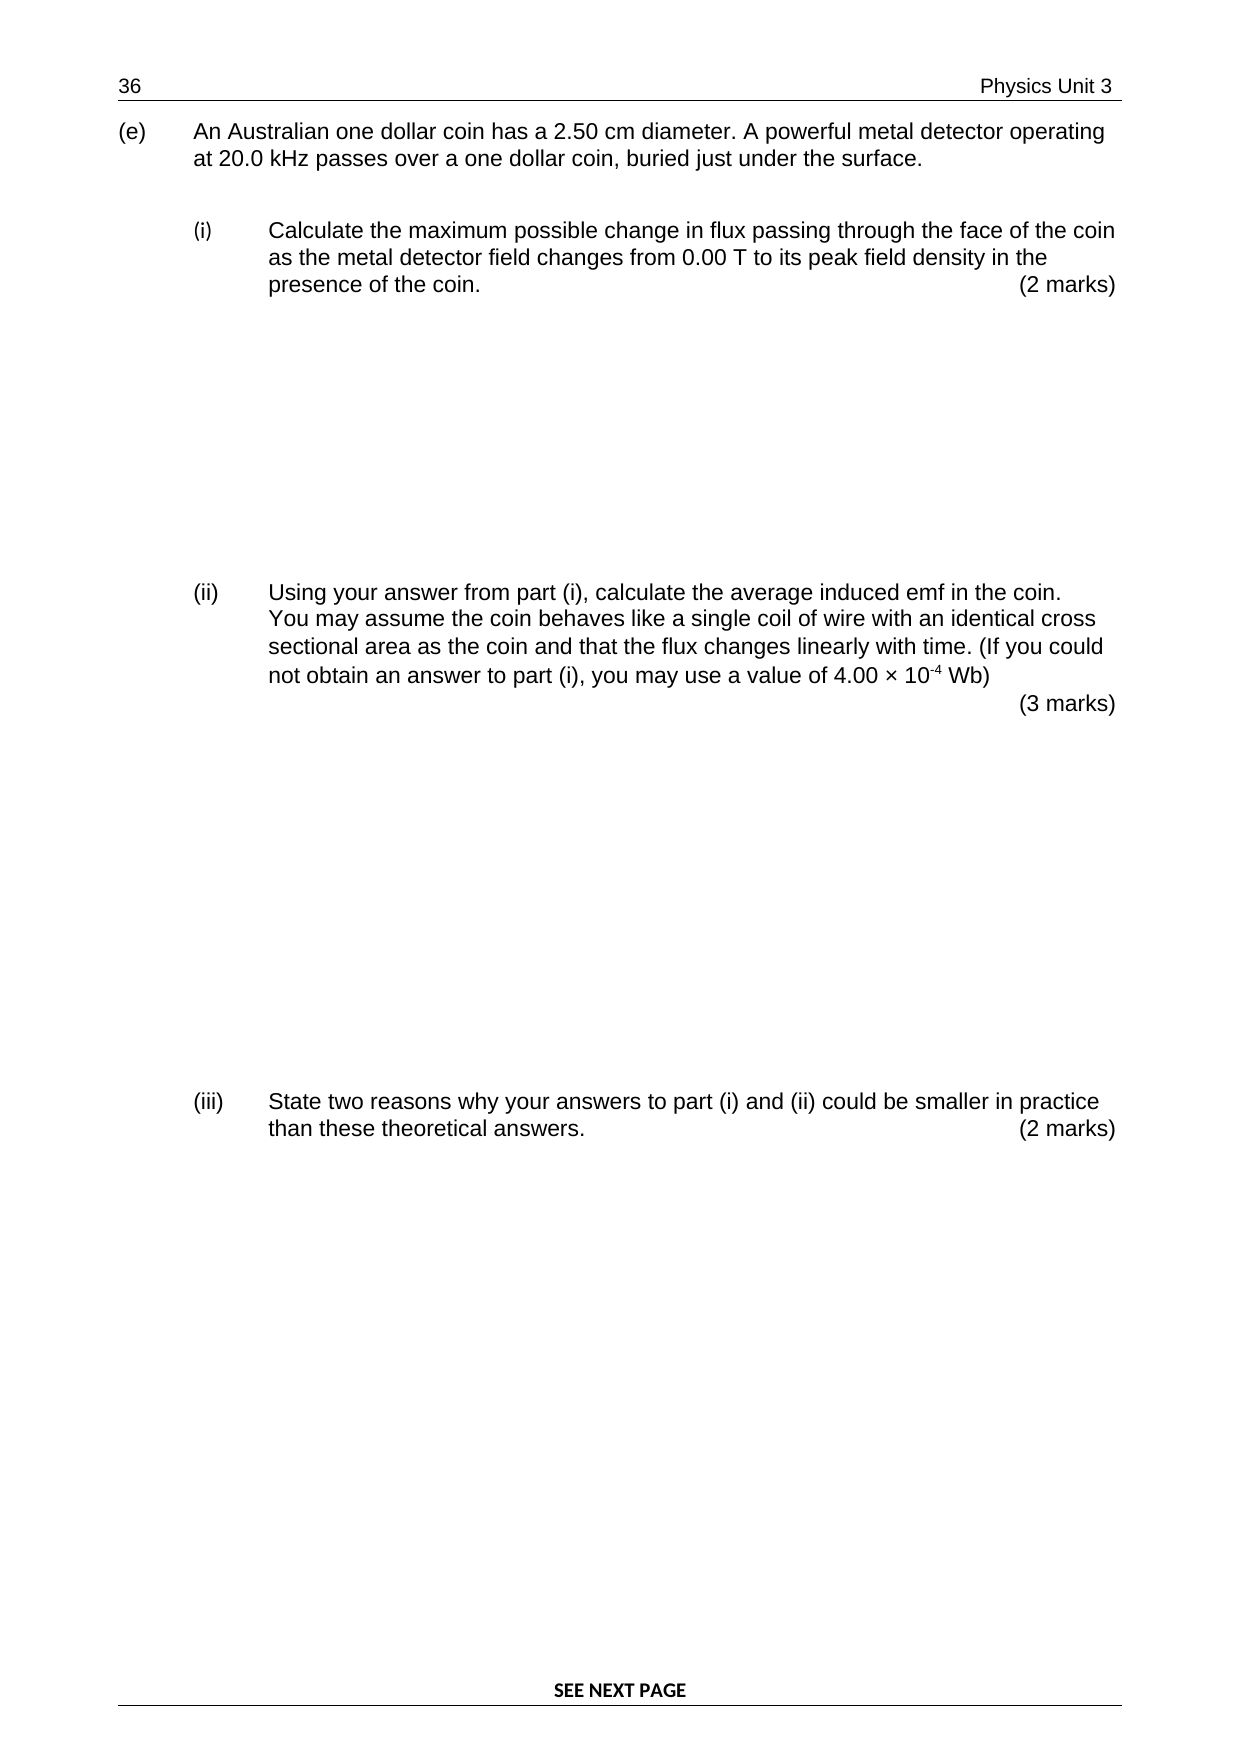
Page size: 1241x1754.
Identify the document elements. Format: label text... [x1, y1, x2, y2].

list An Australian one dollar coin has a 2.50 cm diameter. A powerful metal detector operating at 20.0 kHz passes over a one dollar coin, buried just under the surface. [118, 118, 1122, 171]
list (3 marks) [268, 690, 1122, 717]
list Calculate the maximum possible change in flux passing through the face of the coin as the metal detector field changes from 0.00 T to its peak field density in the presence of the coin. (2 marks) [193, 216, 1122, 298]
list State two reasons why your answers to part (i) and (ii) could be smaller in practice than these theoretical answers. (2 marks) [193, 1088, 1122, 1141]
list Using your answer from part (i), calculate the average induced emf in the coin. [193, 578, 1097, 605]
list You may assume the coin behaves like a single coil of wire with an identical cross sectional area as the coin and that the flux changes linearly with time. (If you could not obtain an answer to part (i), you may use a value of 4.00 × 10-4 Wb) [268, 605, 1122, 688]
